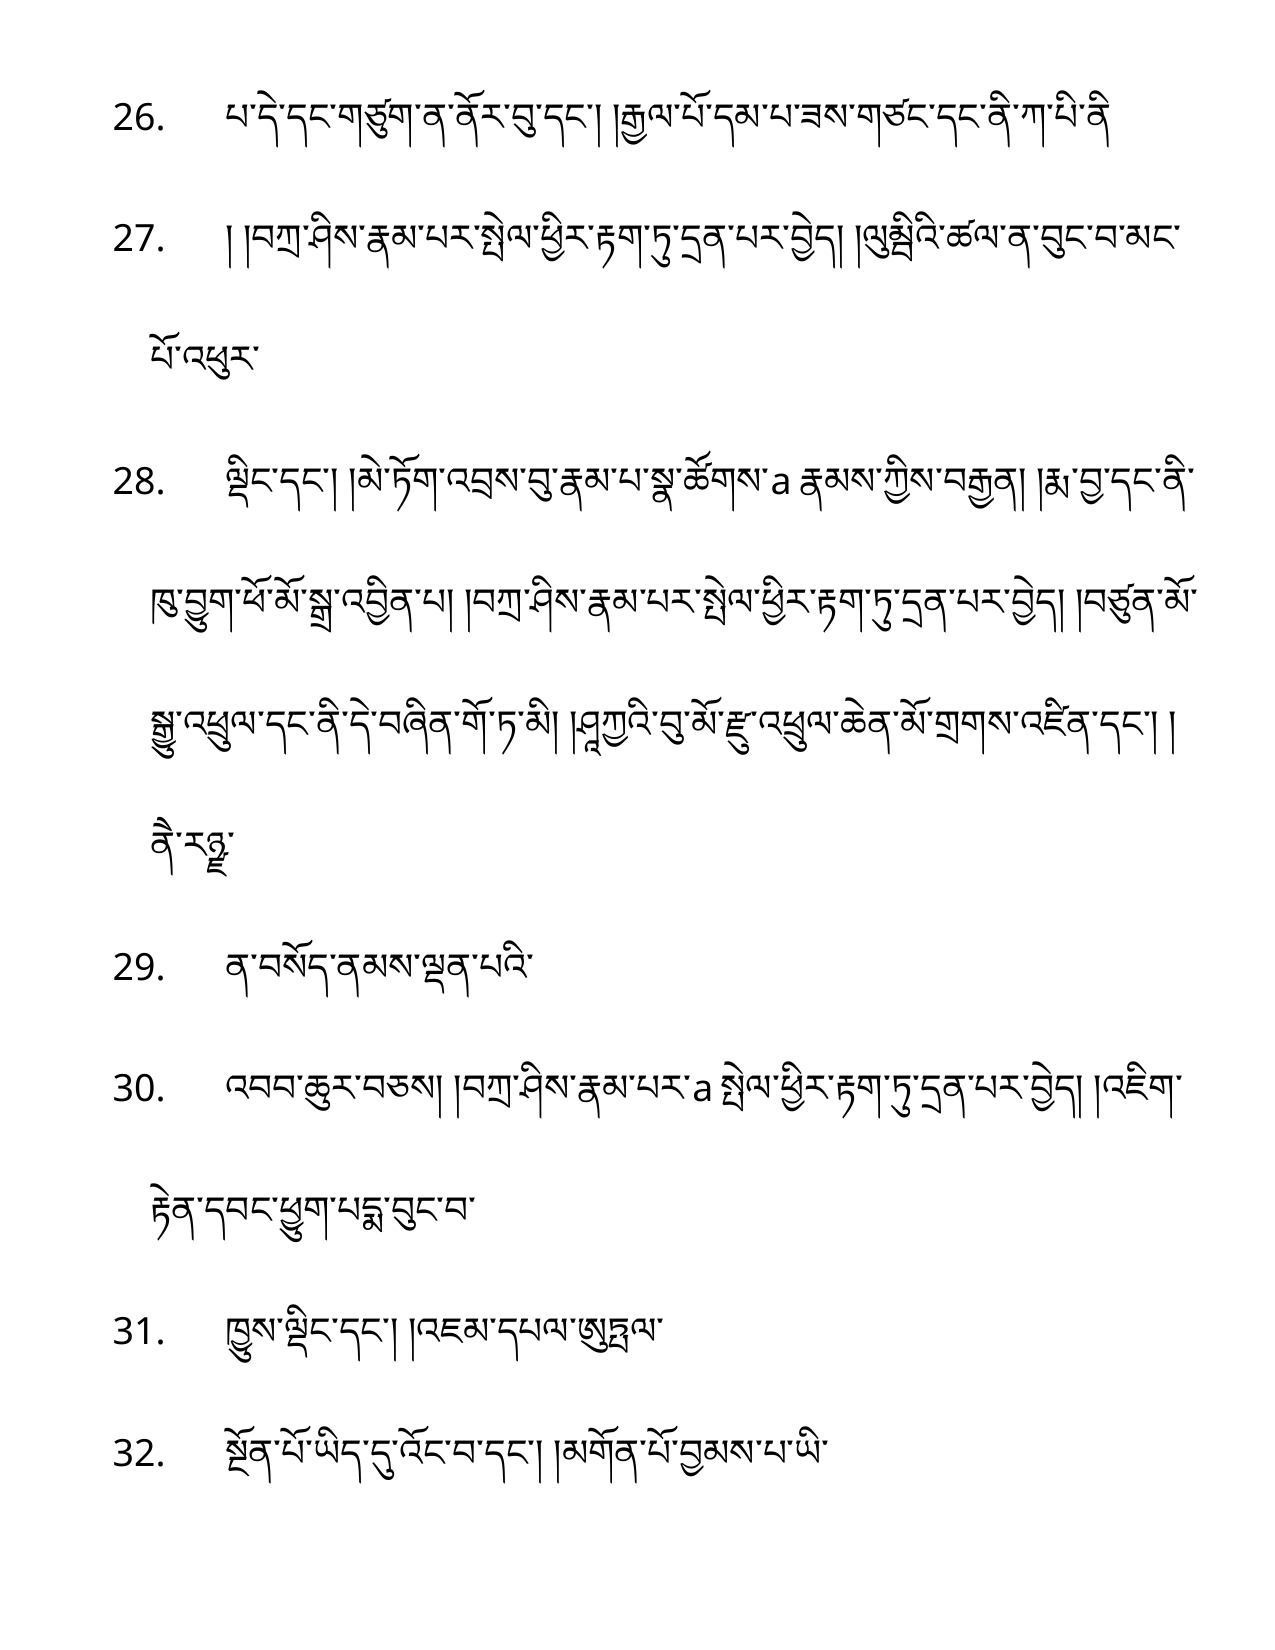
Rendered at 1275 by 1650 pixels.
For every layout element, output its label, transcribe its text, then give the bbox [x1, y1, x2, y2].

list ། །བཀྲ་ཤིས་རྣམ་པར་སྤེལ་ཕྱིར་རྟག་ཏུ་དྲན་པར་བྱེད། །ལུམྦིའི་ཚལ་ན་བུང་བ་མང་པོ་འཕུར་ [112, 196, 1200, 423]
list འབབ་ཆུར་བཅས། །བཀྲ་ཤིས་རྣམ་པར་aསྤེལ་ཕྱིར་རྟག་ཏུ་དྲན་པར་བྱེད། །འཇིག་རྟེན་དབང་ཕྱུག་པདྨ་བུང་བ་ [112, 1047, 1200, 1274]
list ལྡིང་དང༌། །མེ་ཏོག་འབྲས་བུ་རྣམ་པ་སྣ་ཚོགས་aརྣམས་ཀྱིས་བརྒྱན། །རྨ་བྱ་དང་ནི་ཁུ་བྱུག་ཕོ་མོ་སྒྲ་འབྱིན་པ། །བཀྲ་ཤིས་རྣམ་པར་སྤེལ་ཕྱིར་རྟག་ཏུ་དྲན་པར་བྱེད། །བཙུན་མོ་སྒྱུ་འཕྲུལ་དང་ནི་དེ་བཞིན་གོ་ཏ་མི། །ཤཱཀྱའི་བུ་མོ་རྫུ་འཕྲུལ་ཆེན་མོ་གྲགས་འཛིན་དང༌། །ནཻ་རཉྫ་ [112, 439, 1200, 909]
list སྔོན་པོ་ཡིད་དུ་འོང་བ་དང༌། །མགོན་པོ་བྱམས་པ་ཡི་ [112, 1411, 1200, 1517]
list པ་དེ་དང་གཙུག་ན་ནོར་བུ་དང༌། །རྒྱལ་པོ་དམ་པ་ཟས་གཙང་དང་ནི་ཀ་པི་ནི [112, 75, 1200, 181]
list ཁྱུས་ལྡིང་དང༌། །འཇམ་དཔལ་ཨུཏྤལ་ [112, 1289, 1200, 1395]
list ན་བསོད་ནམས་ལྡན་པའི་ [112, 925, 1200, 1031]
